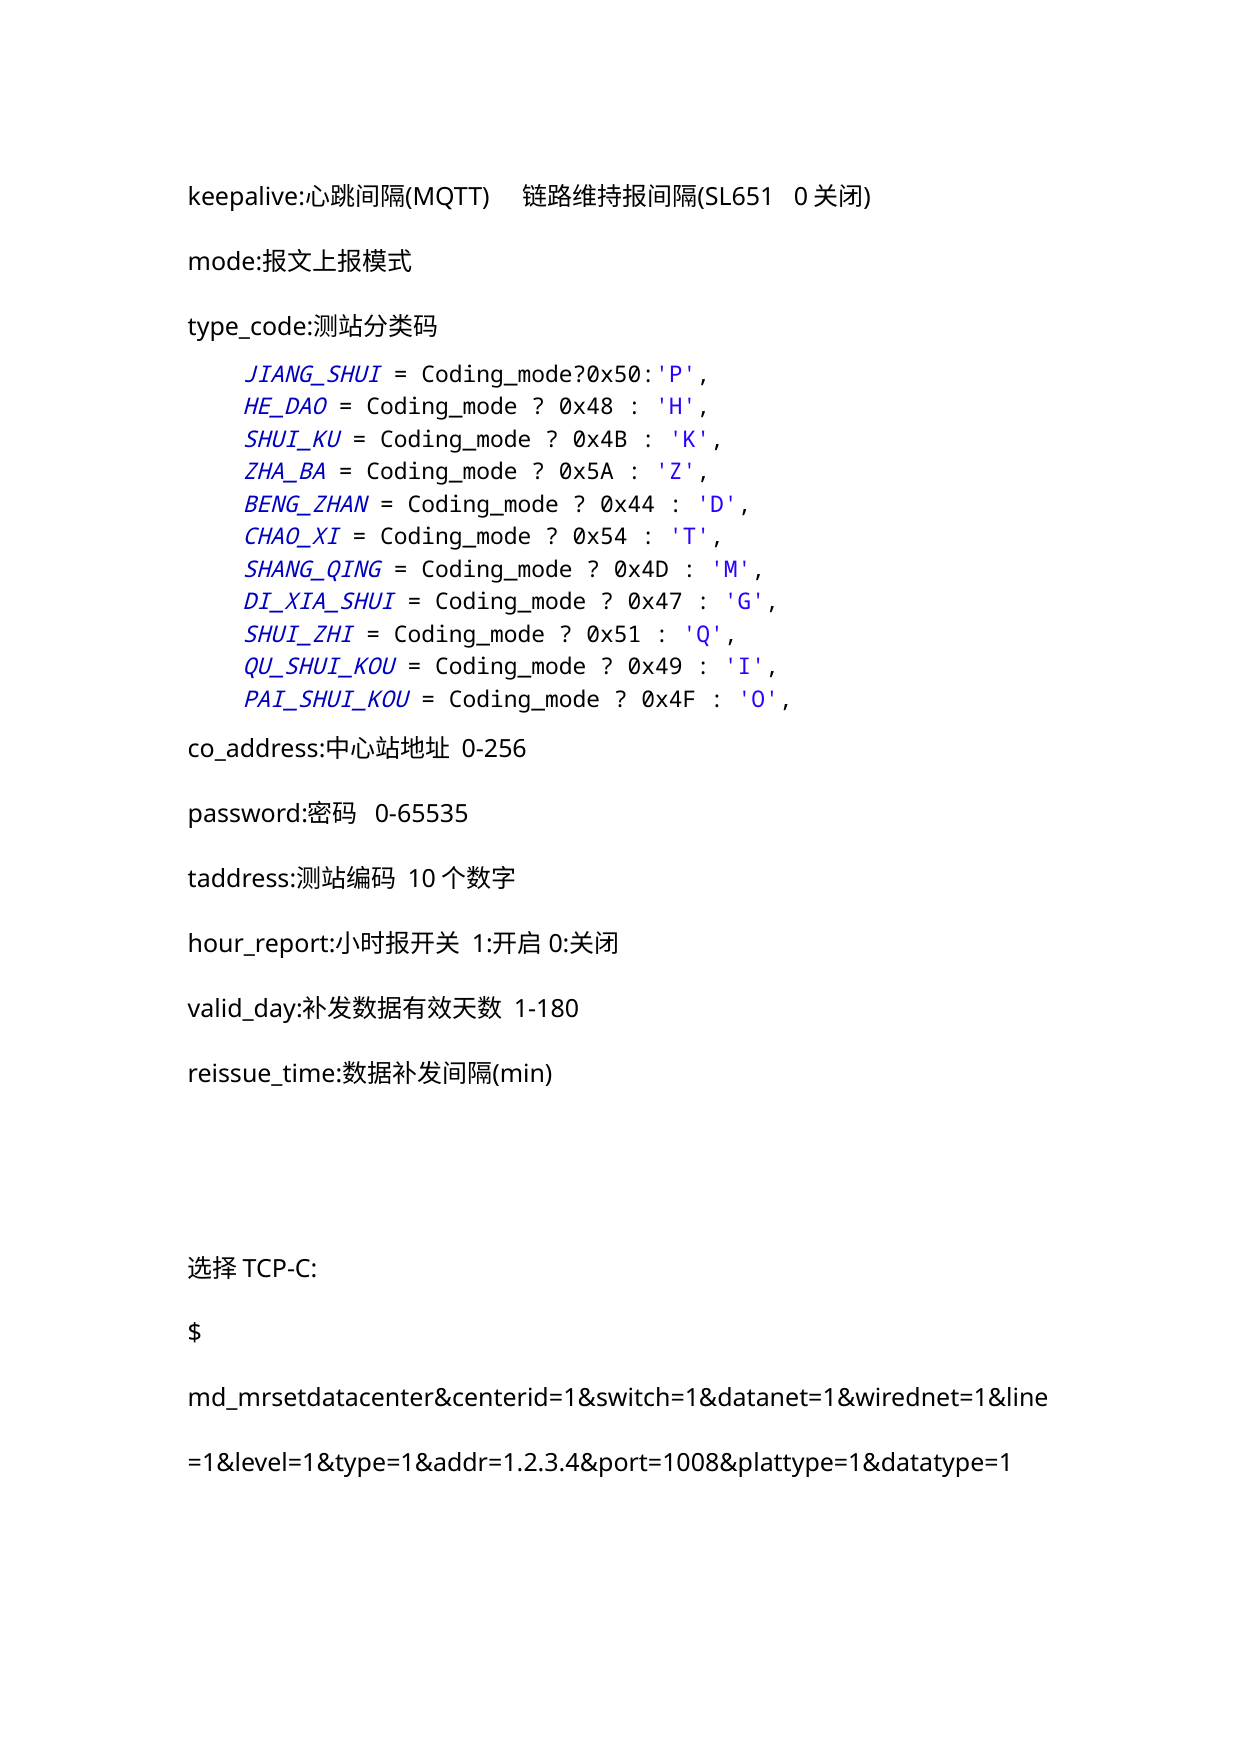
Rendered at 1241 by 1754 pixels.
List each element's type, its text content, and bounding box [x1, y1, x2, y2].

text JIANG_SHUI = Coding_mode?0x50:'P', [187, 357, 1053, 389]
text keepalive:心跳间隔(MQTT) 链路维持报间隔(SL651 0关闭) [187, 162, 1053, 227]
text type_code:测站分类码 [187, 292, 1053, 357]
text ZHA_BA = Coding_mode ? 0x5A : 'Z', [187, 454, 1053, 487]
text CHAO_XI = Coding_mode ? 0x54 : 'T', [187, 519, 1053, 552]
text SHUI_KU = Coding_mode ? 0x4B : 'K', [187, 422, 1053, 454]
text DI_XIA_SHUI = Coding_mode ? 0x47 : 'G', [187, 584, 1053, 617]
text BENG_ZHAN = Coding_mode ? 0x44 : 'D', [187, 487, 1053, 519]
text HE_DAO = Coding_mode ? 0x48 : 'H', [187, 389, 1053, 422]
text PAI_SHUI_KOU = Coding_mode ? 0x4F : 'O', [187, 682, 1053, 714]
text co_address:中心站地址 0-256 [187, 714, 1053, 779]
text QU_SHUI_KOU = Coding_mode ? 0x49 : 'I', [187, 649, 1053, 682]
text $md_mrsetdatacenter&centerid=1&switch=1&datanet=1&wirednet=1&line=1&level=1&type=1&addr=1.2.3.4&port=1008&plattype=1&datatype=1 [187, 1299, 1053, 1494]
text SHANG_QING = Coding_mode ? 0x4D : 'M', [187, 552, 1053, 584]
text password:密码 0-65535 [187, 779, 1053, 844]
text reissue_time:数据补发间隔(min) [187, 1039, 1053, 1104]
text taddress:测站编码 10个数字 [187, 844, 1053, 909]
text valid_day:补发数据有效天数 1-180 [187, 974, 1053, 1039]
text mode:报文上报模式 [187, 227, 1053, 292]
text 选择TCP-C: [187, 1234, 1053, 1299]
text hour_report:小时报开关 1:开启 0:关闭 [187, 909, 1053, 974]
text SHUI_ZHI = Coding_mode ? 0x51 : 'Q', [187, 617, 1053, 649]
